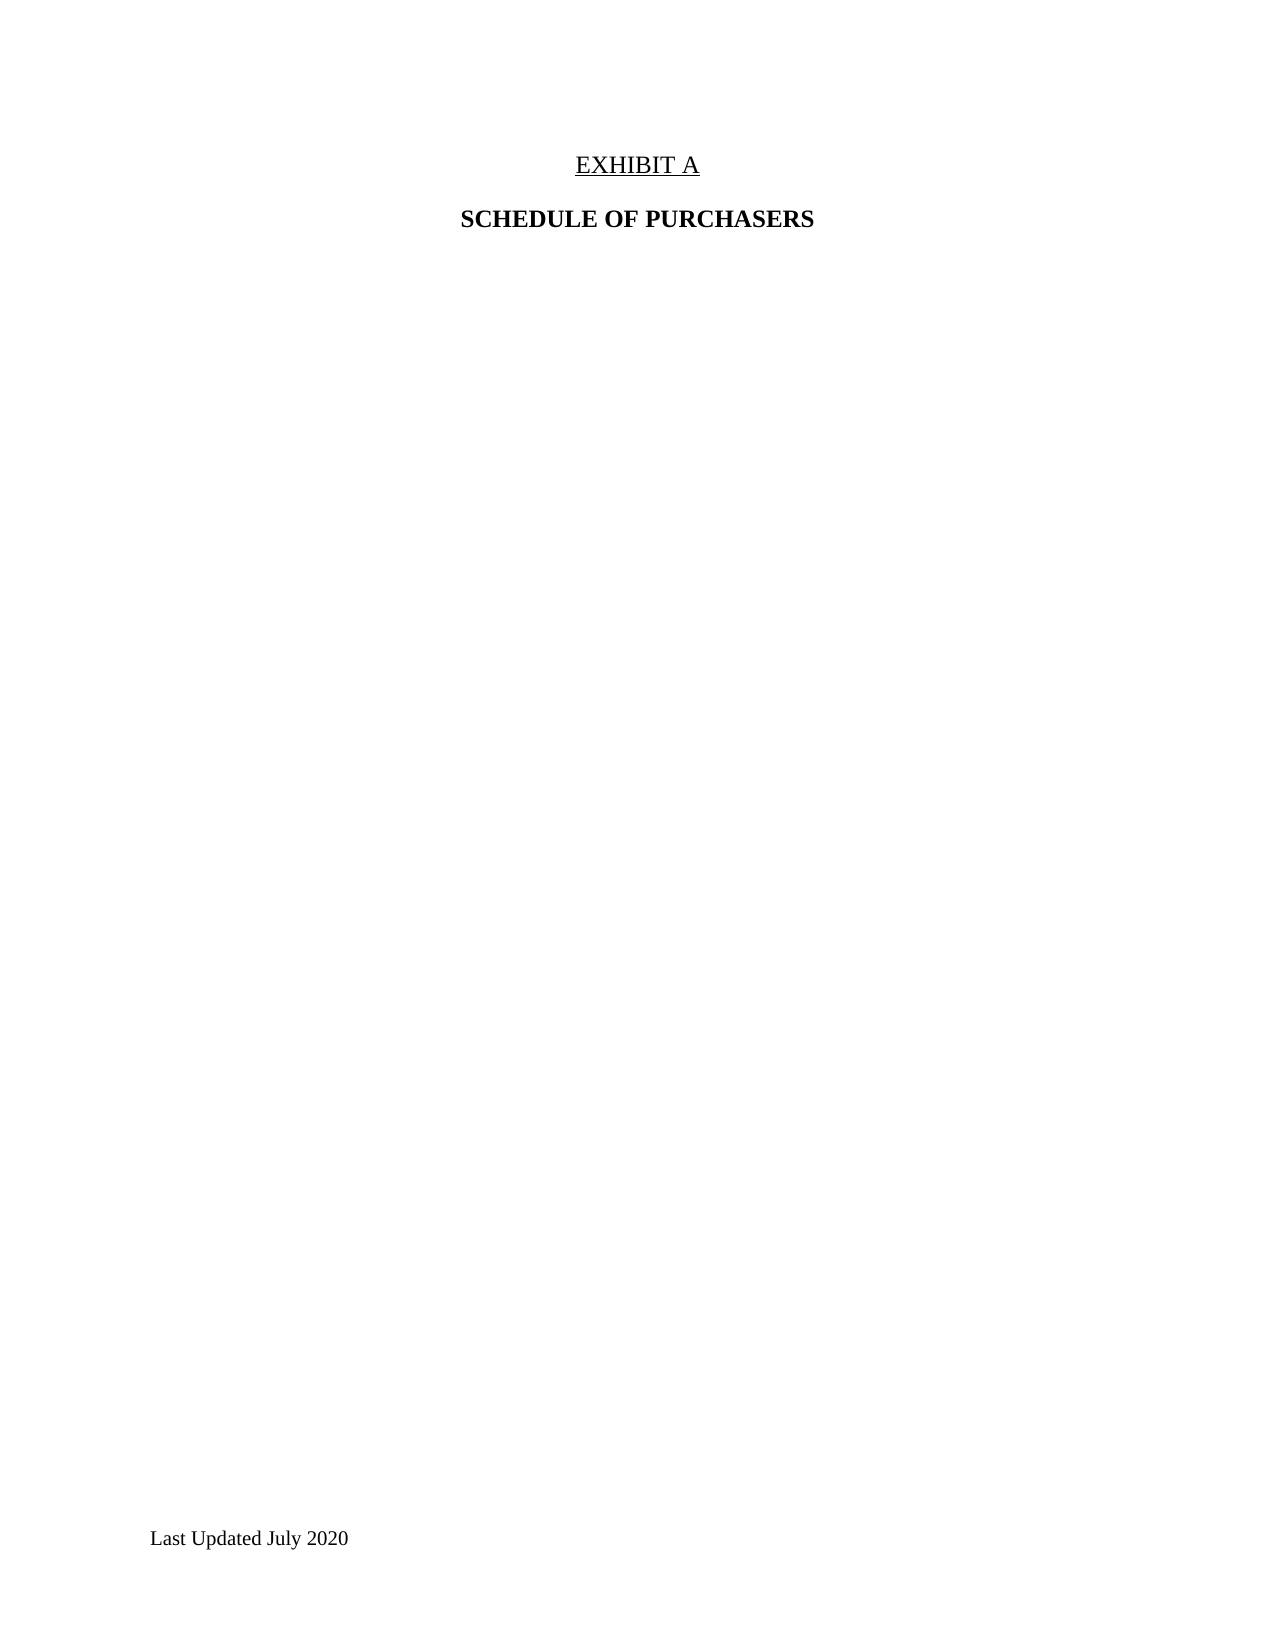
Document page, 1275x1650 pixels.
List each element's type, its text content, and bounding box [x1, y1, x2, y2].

text SCHEDULE OF PURCHASERS [150, 204, 1125, 232]
text Exhibit [150, 150, 1125, 179]
